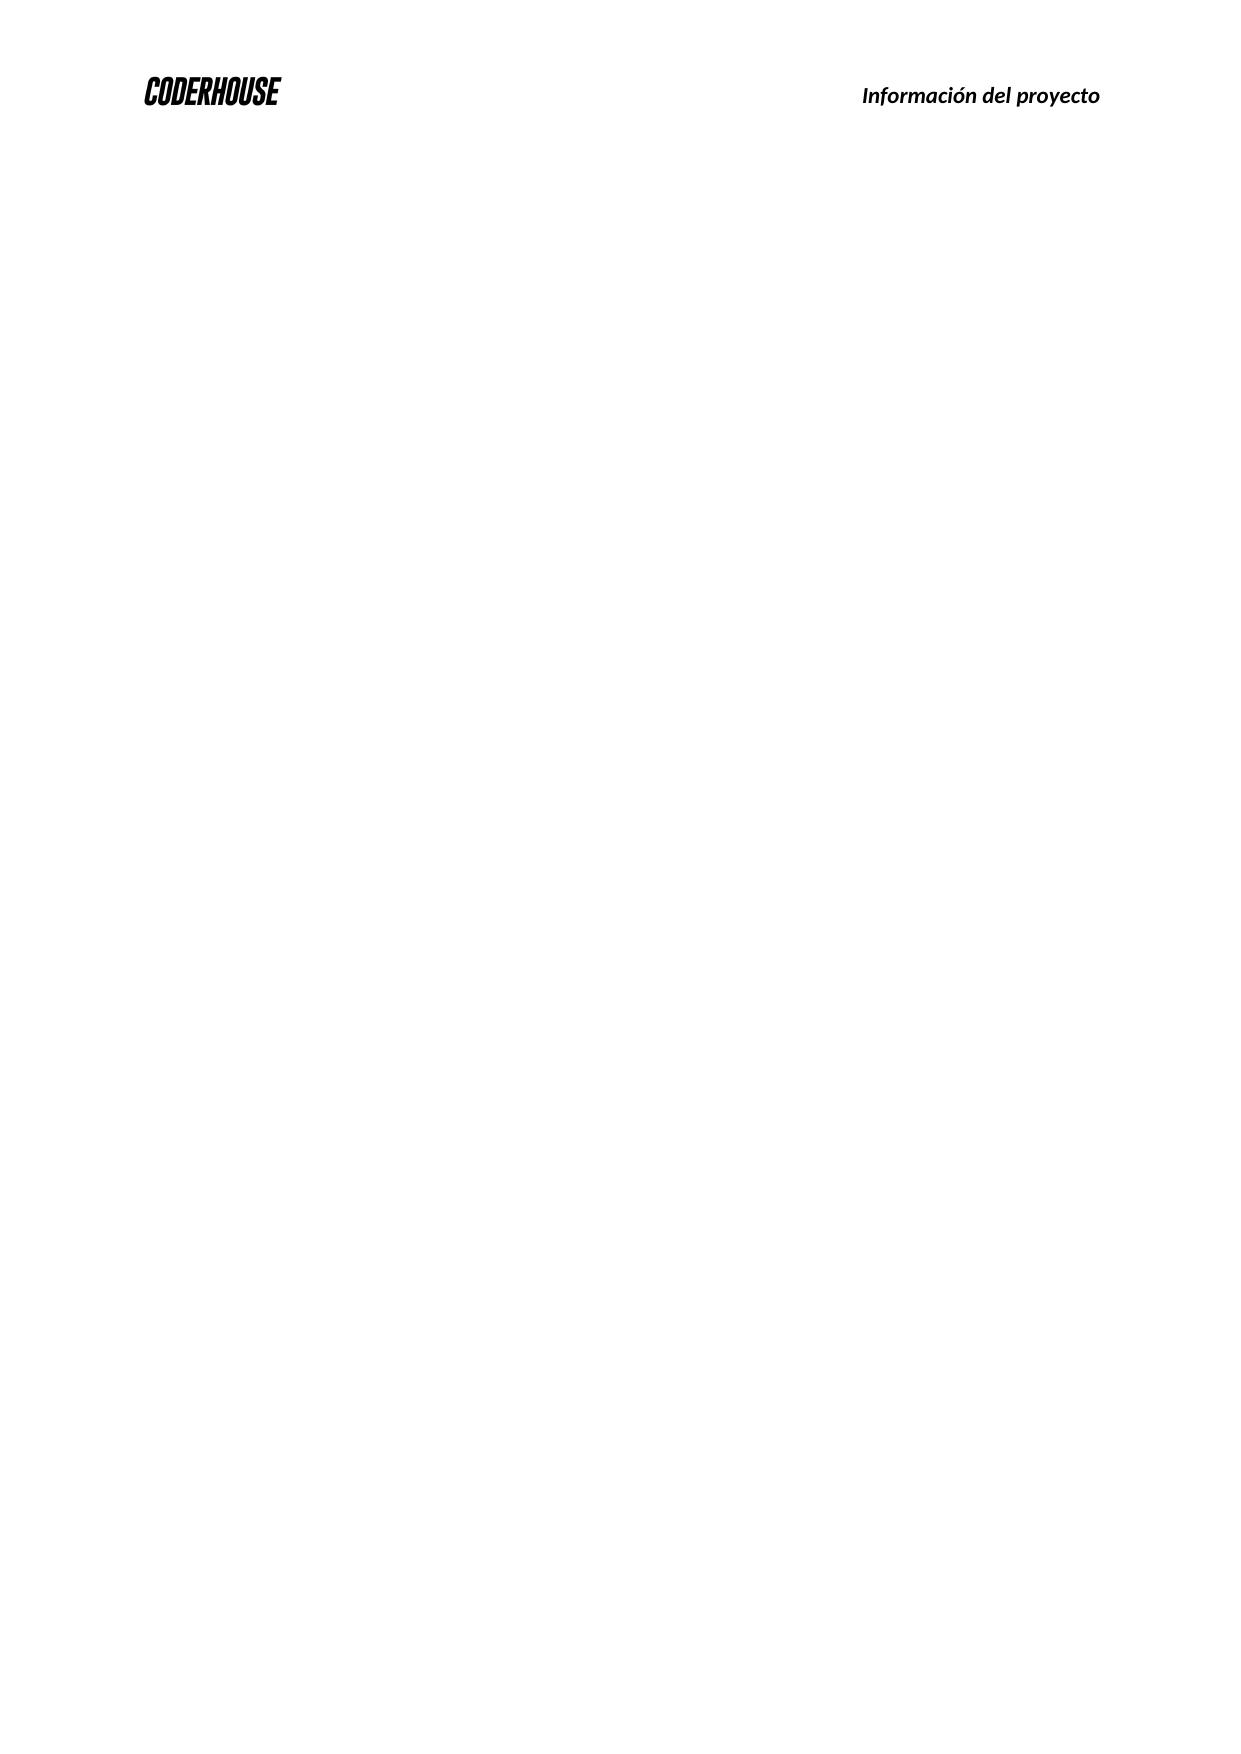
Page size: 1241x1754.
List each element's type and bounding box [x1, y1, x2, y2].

picture [136, 62, 289, 116]
